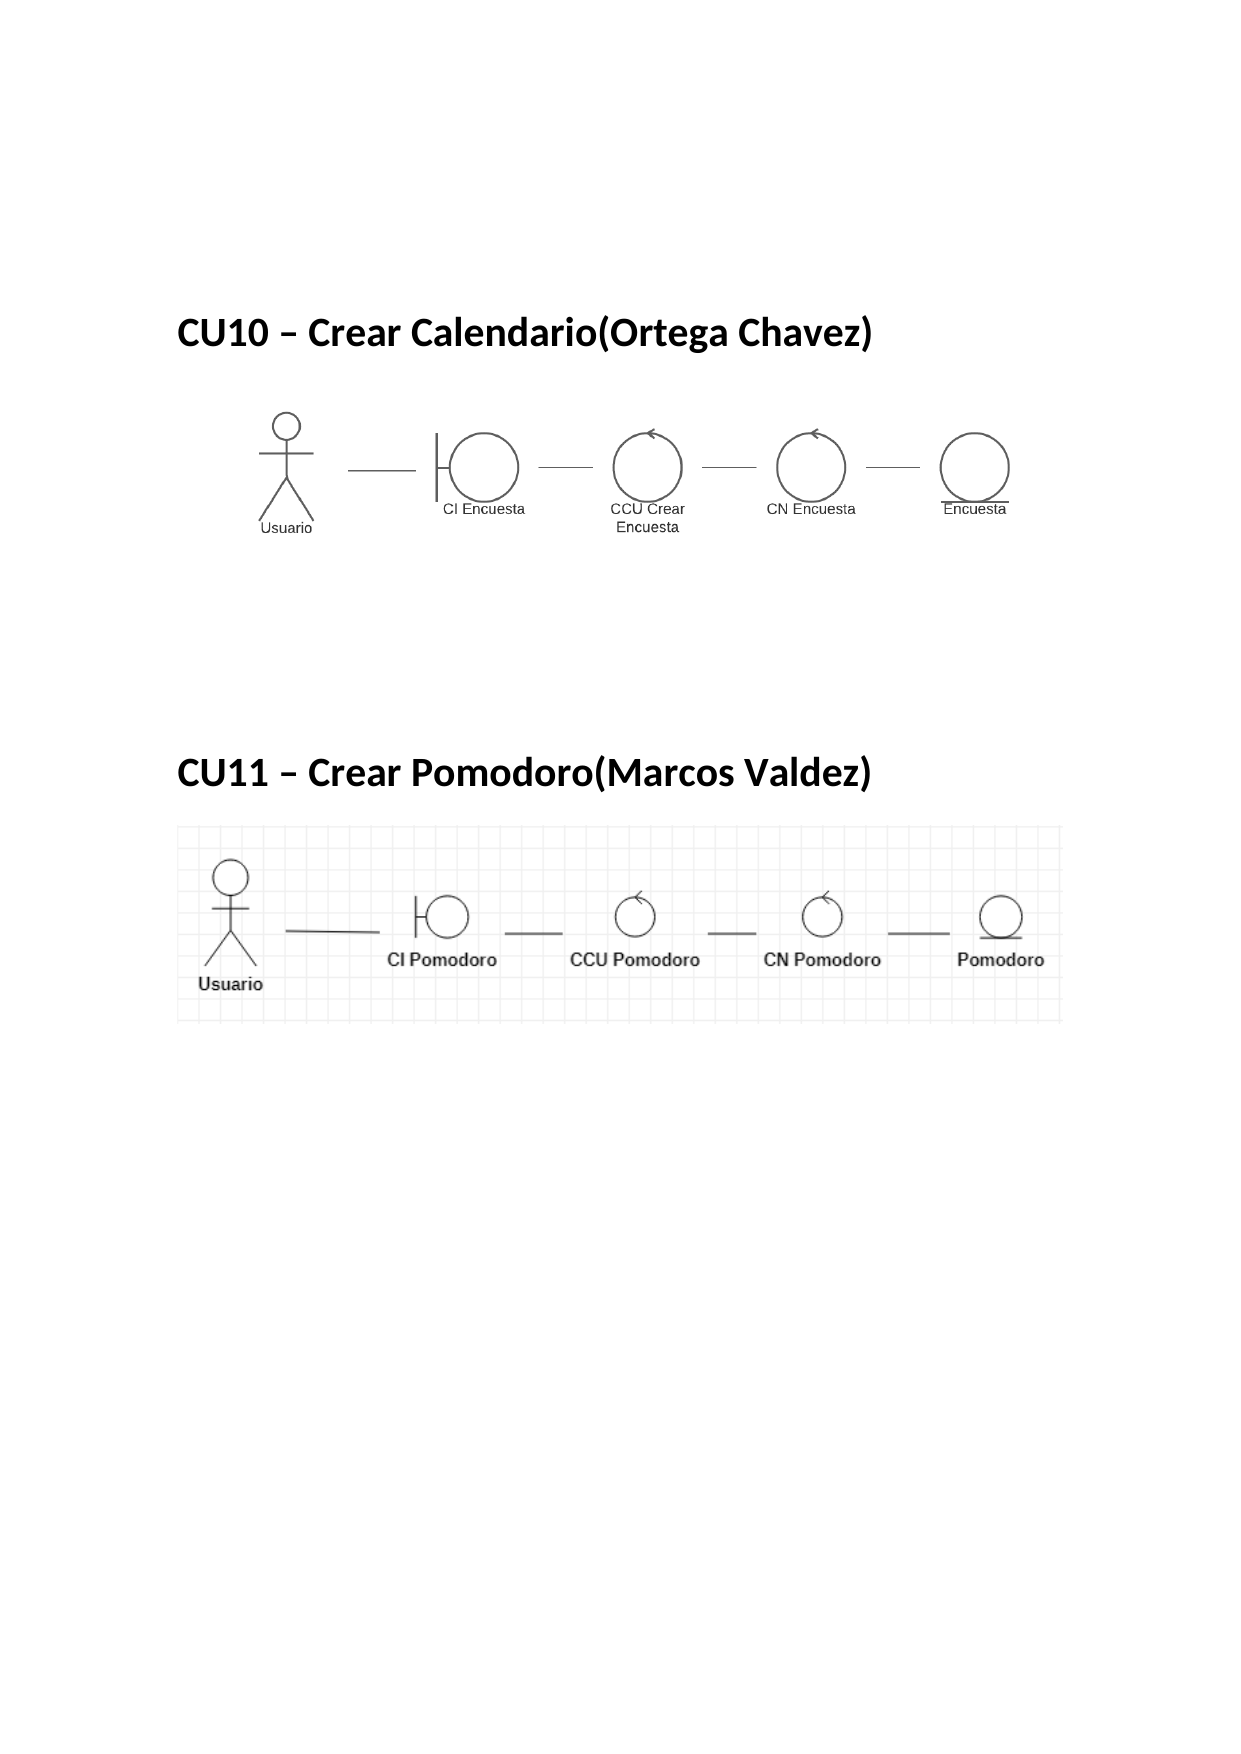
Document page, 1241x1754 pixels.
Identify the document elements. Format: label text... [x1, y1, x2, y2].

picture [177, 385, 1063, 563]
text CU10 – Crear Calendario(Ortega Chavez) [177, 306, 1063, 357]
text CU11 – Crear Pomodoro(Marcos Valdez) [177, 746, 1063, 797]
picture [177, 825, 1063, 1024]
